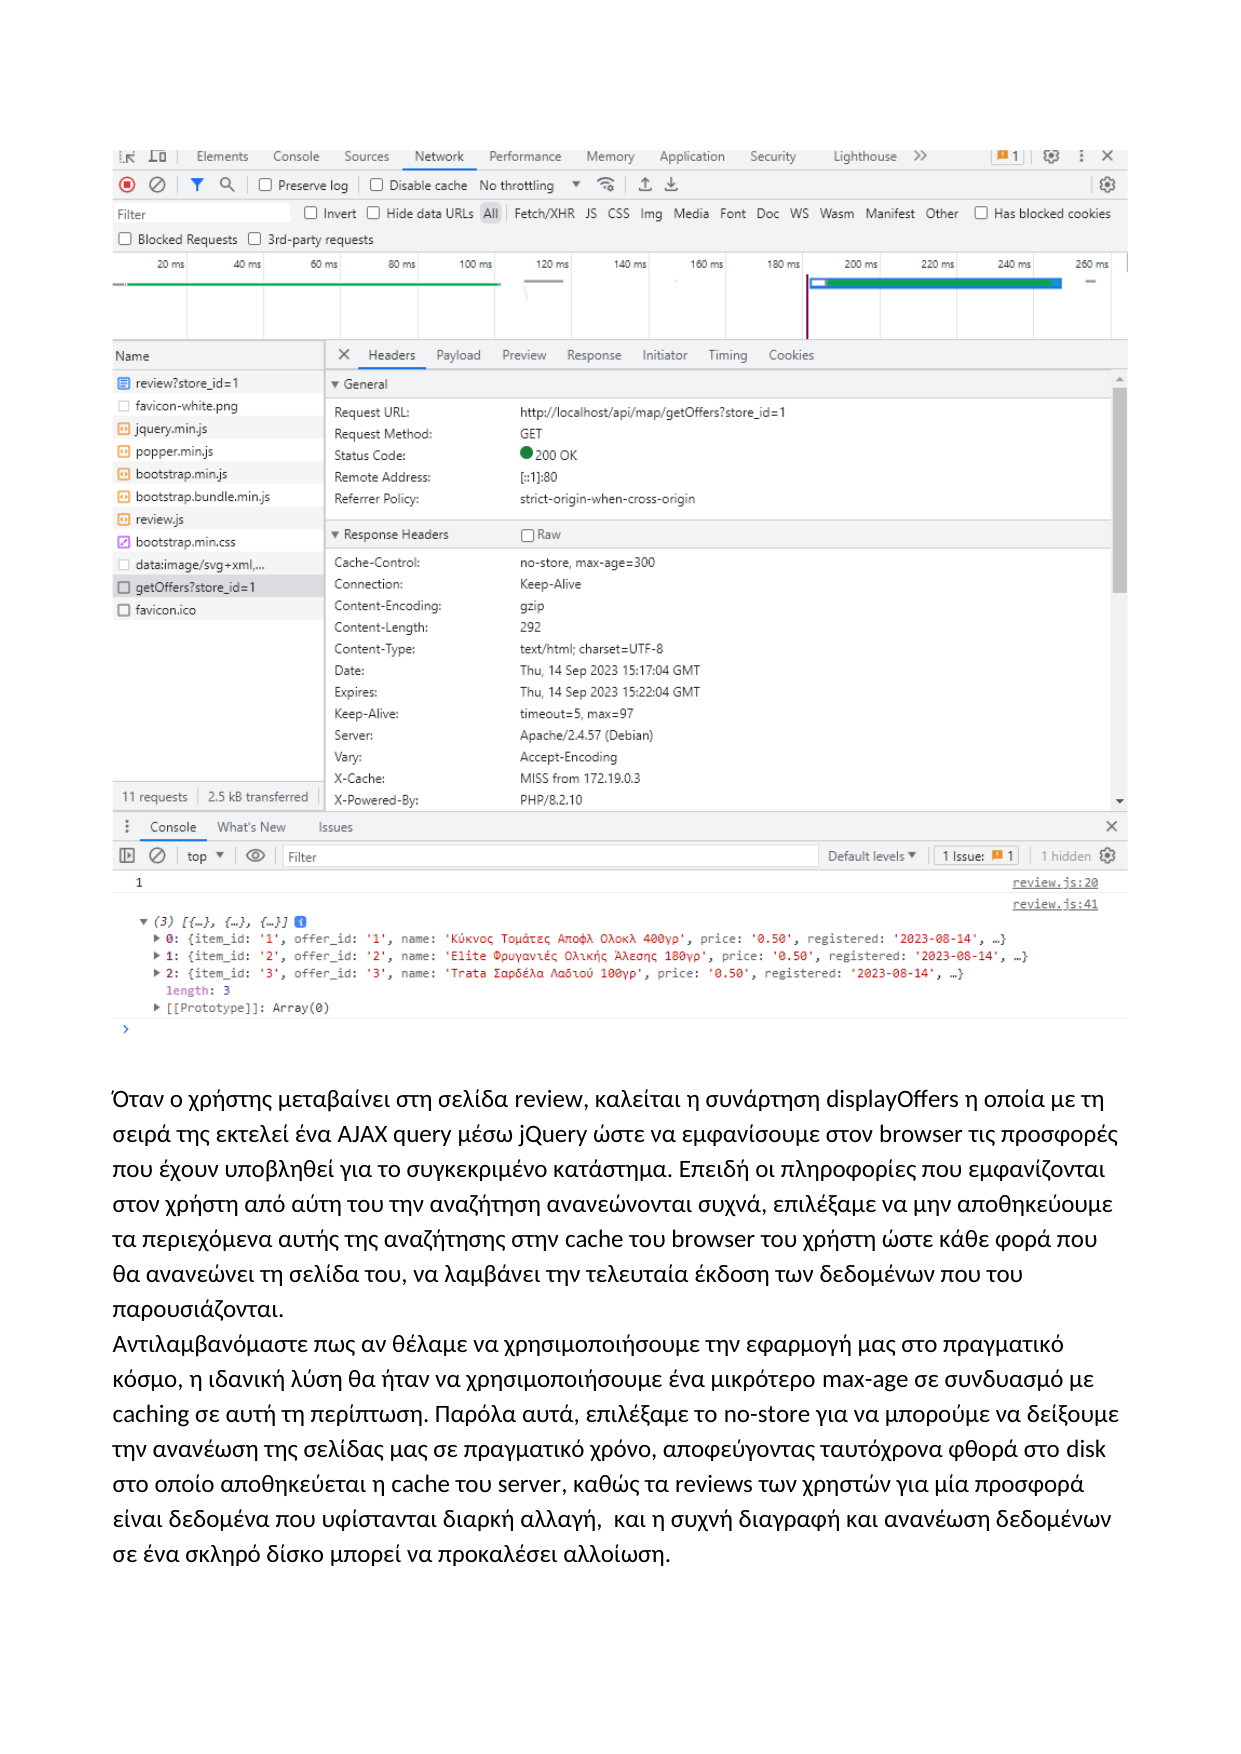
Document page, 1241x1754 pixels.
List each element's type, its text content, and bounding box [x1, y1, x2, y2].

picture [112, 150, 1128, 1079]
text Όταν ο χρήστης μεταβαίνει στη σελίδα review, καλείται η συνάρτηση displayOffers η οποία με τη σειρά της εκτελεί ένα AJAX query μέσω jQuery ώστε να εμφανίσουμε στον browser τις προσφορές που έχουν υποβληθεί για το συγκεκριμένο κατάστημα. Επειδή οι πληροφορίες που εμφανίζονται στον χρήστη από αύτη του την αναζήτηση ανανεώνονται συχνά, επιλέξαμε να μην αποθηκεύουμε τα περιεχόμενα αυτής της αναζήτησης στην cache του browser του χρήστη ώστε κάθε φορά που θα ανανεώνει τη σελίδα του, να λαμβάνει την τελευταία έκδοση των δεδομένων που του παρουσιάζονται. [112, 1083, 1128, 1323]
text Αντιλαμβανόμαστε πως αν θέλαμε να χρησιμοποιήσουμε την εφαρμογή μας στο πραγματικό κόσμο, η ιδανική λύση θα ήταν να χρησιμοποιήσουμε ένα μικρότερο max-age σε συνδυασμό με caching σε αυτή τη περίπτωση. Παρόλα αυτά, επιλέξαμε το no-store για να μπορούμε να δείξουμε την ανανέωση της σελίδας μας σε πραγματικό χρόνο, αποφεύγοντας ταυτόχρονα φθορά στο disk στο οποίο αποθηκεύεται η cache του server, καθώς τα reviews των χρηστών για μία προσφορά είναι δεδομένα που υφίστανται διαρκή αλλαγή, και η συχνή διαγραφή και ανανέωση δεδομένων σε ένα σκληρό δίσκο μπορεί να προκαλέσει αλλοίωση. [112, 1328, 1128, 1568]
